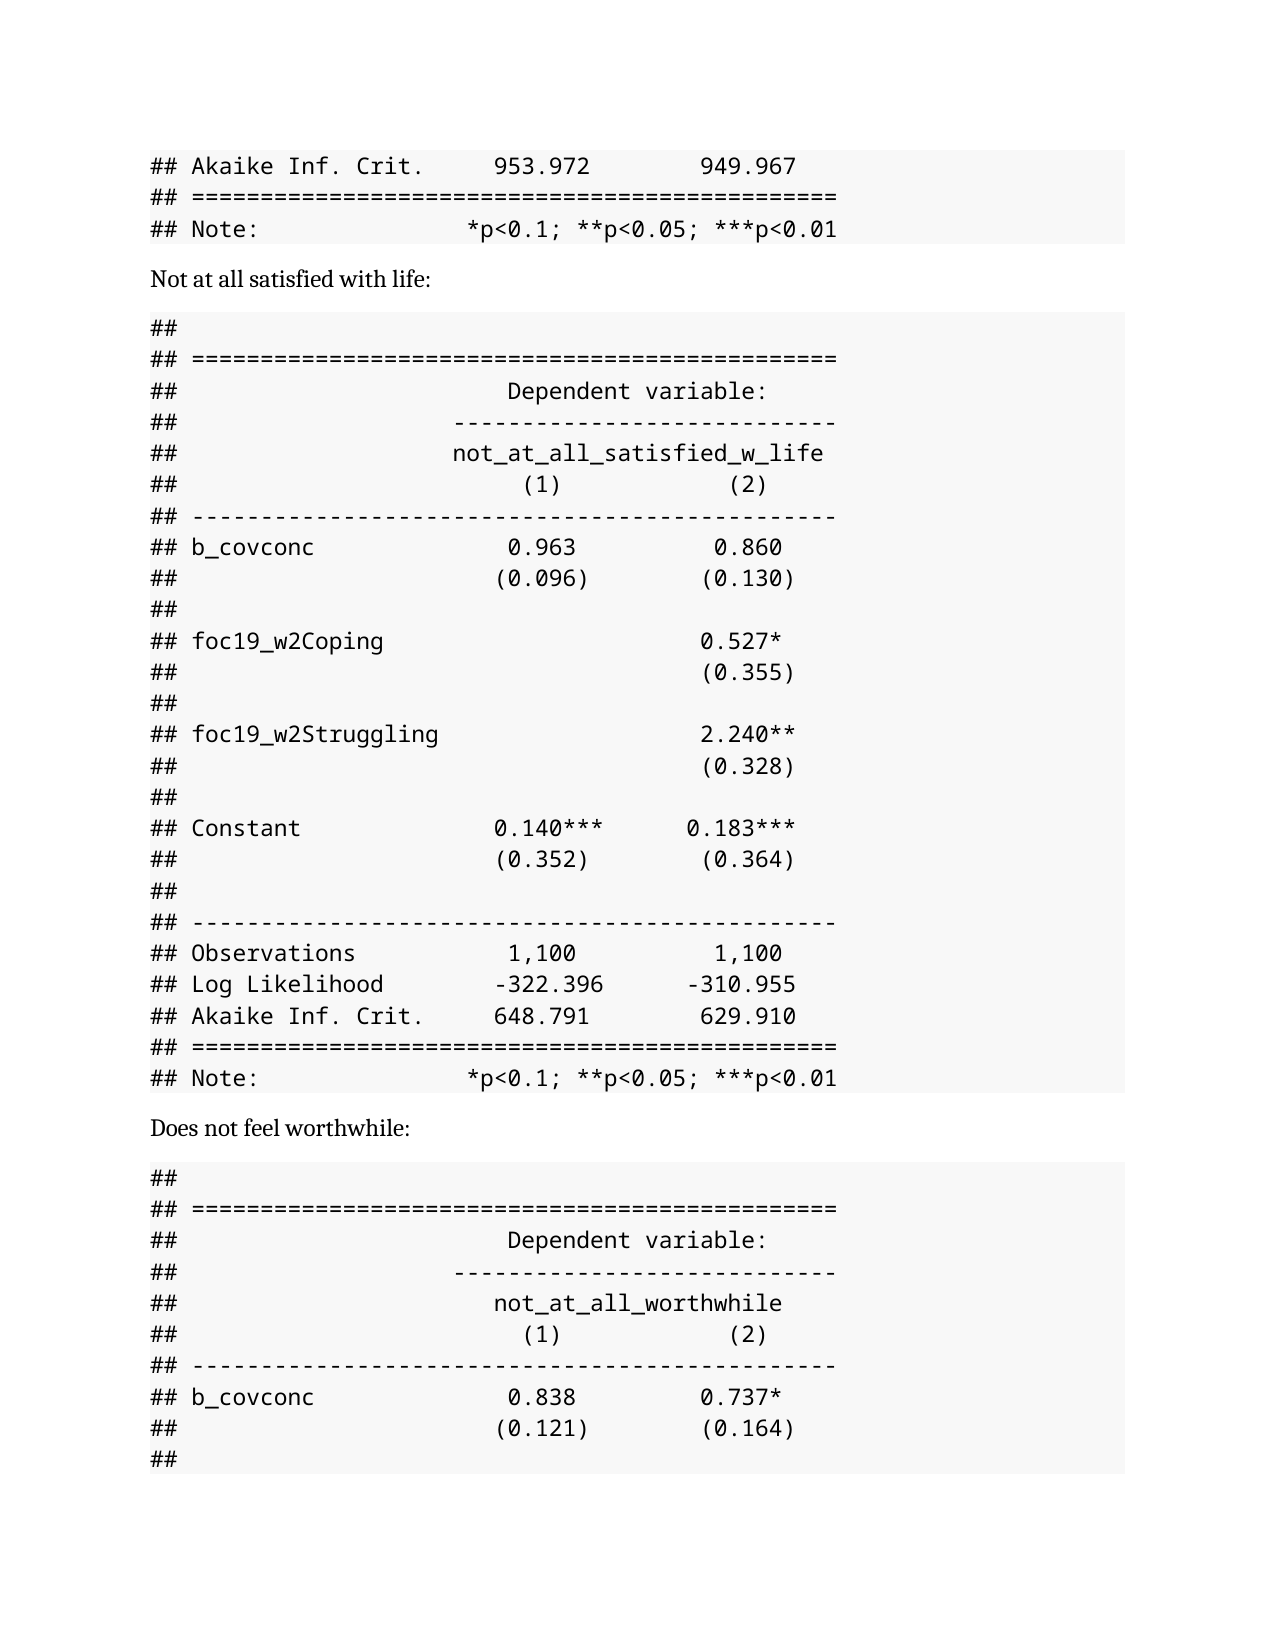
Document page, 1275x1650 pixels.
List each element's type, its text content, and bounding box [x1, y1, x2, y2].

text Does not feel worthwhile: [150, 1114, 1125, 1143]
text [150, 1162, 1125, 1474]
text Not at all satisfied with life: [150, 264, 1125, 293]
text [150, 150, 1125, 244]
text ## ## =============================================== ## Dependent variable: ## ---------------------------- ## not_at_all_satisfied_w_life ## (1) (2) ## ----------------------------------------------- ## b_covconc 0.963 0.860 ## (0.096) (0.130) ## ## foc19_w2Coping 0.527* ## (0.355) ## ## foc19_w2Struggling 2.240** ## (0.328) ## ## Constant 0.140*** 0.183*** ## (0.352) (0.364) ## ## ----------------------------------------------- ## Observations 1,100 1,100 ## Log Likelihood -322.396 -310.955 ## Akaike Inf. Crit. 648.791 629.910 ## =============================================== ## Note: *p<0.1; **p<0.05; ***p<0.01 [150, 312, 1125, 1093]
